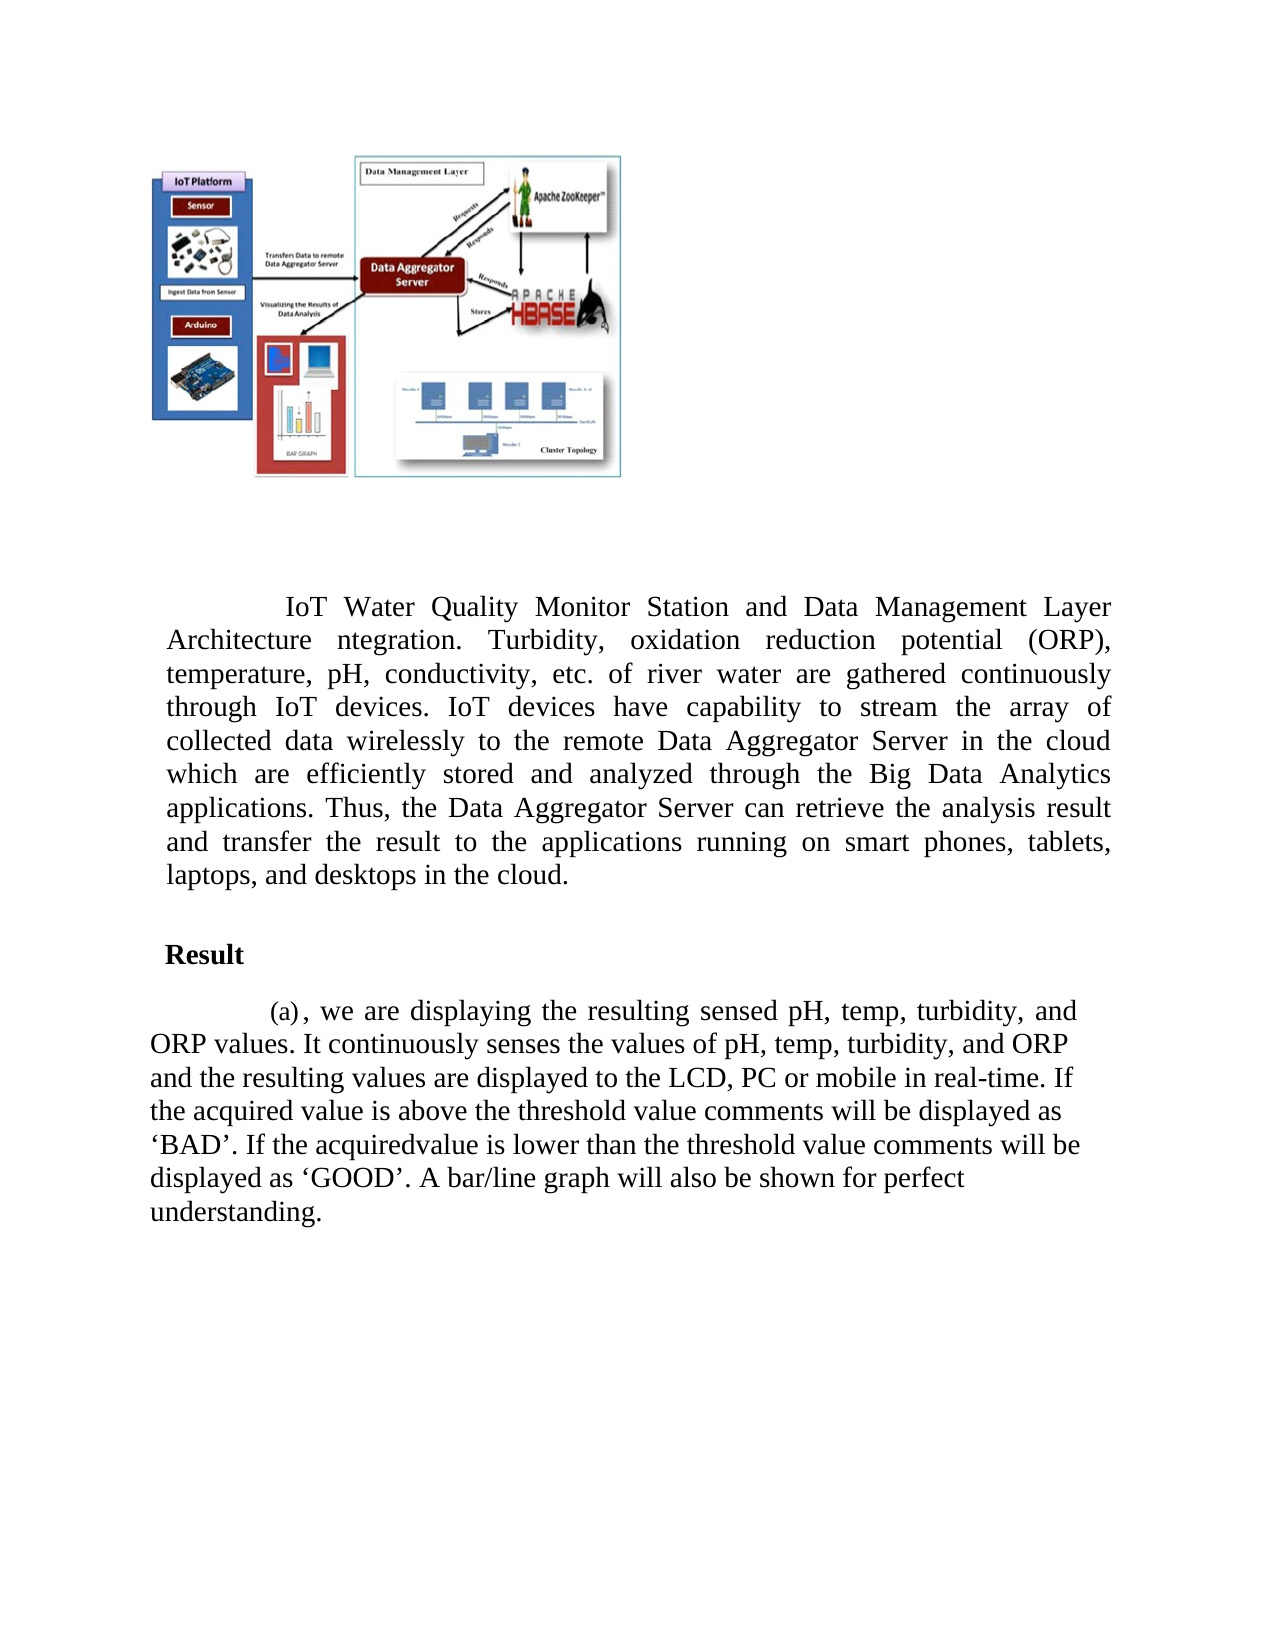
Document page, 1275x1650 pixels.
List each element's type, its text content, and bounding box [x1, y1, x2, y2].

text IoT Water Quality Monitor Station and Data Management Layer Architecture ntegration. Turbidity, oxidation reduction potential (ORP), temperature, pH, conductivity, etc. of river water are gathered continuously through IoT devices. IoT devices have capability to stream the array of collected data wirelessly to the remote Data Aggregator Server in the cloud which are efficiently stored and analyzed through the Big Data Analytics applications. Thus, the Data Aggregator Server can retrieve the analysis result and transfer the result to the applications running on smart phones, tablets, laptops, and desktops in the cloud. [166, 589, 1112, 891]
text ORP values. It continuously senses the values of pH, temp, turbidity, and ORP and the resulting values are displayed to the LCD, PC or mobile in real-time. If the acquired value is above the threshold value comments will be displayed as ‘BAD’. If the acquiredvalue is lower than the threshold value comments will be displayed as ‘GOOD’. A bar/line graph will also be shown for perfect understanding. [150, 1026, 1097, 1228]
subtitle Result [164, 937, 1131, 970]
list , we are displaying the resulting sensed pH, temp, turbidity, and [270, 993, 1131, 1026]
picture [150, 150, 622, 478]
